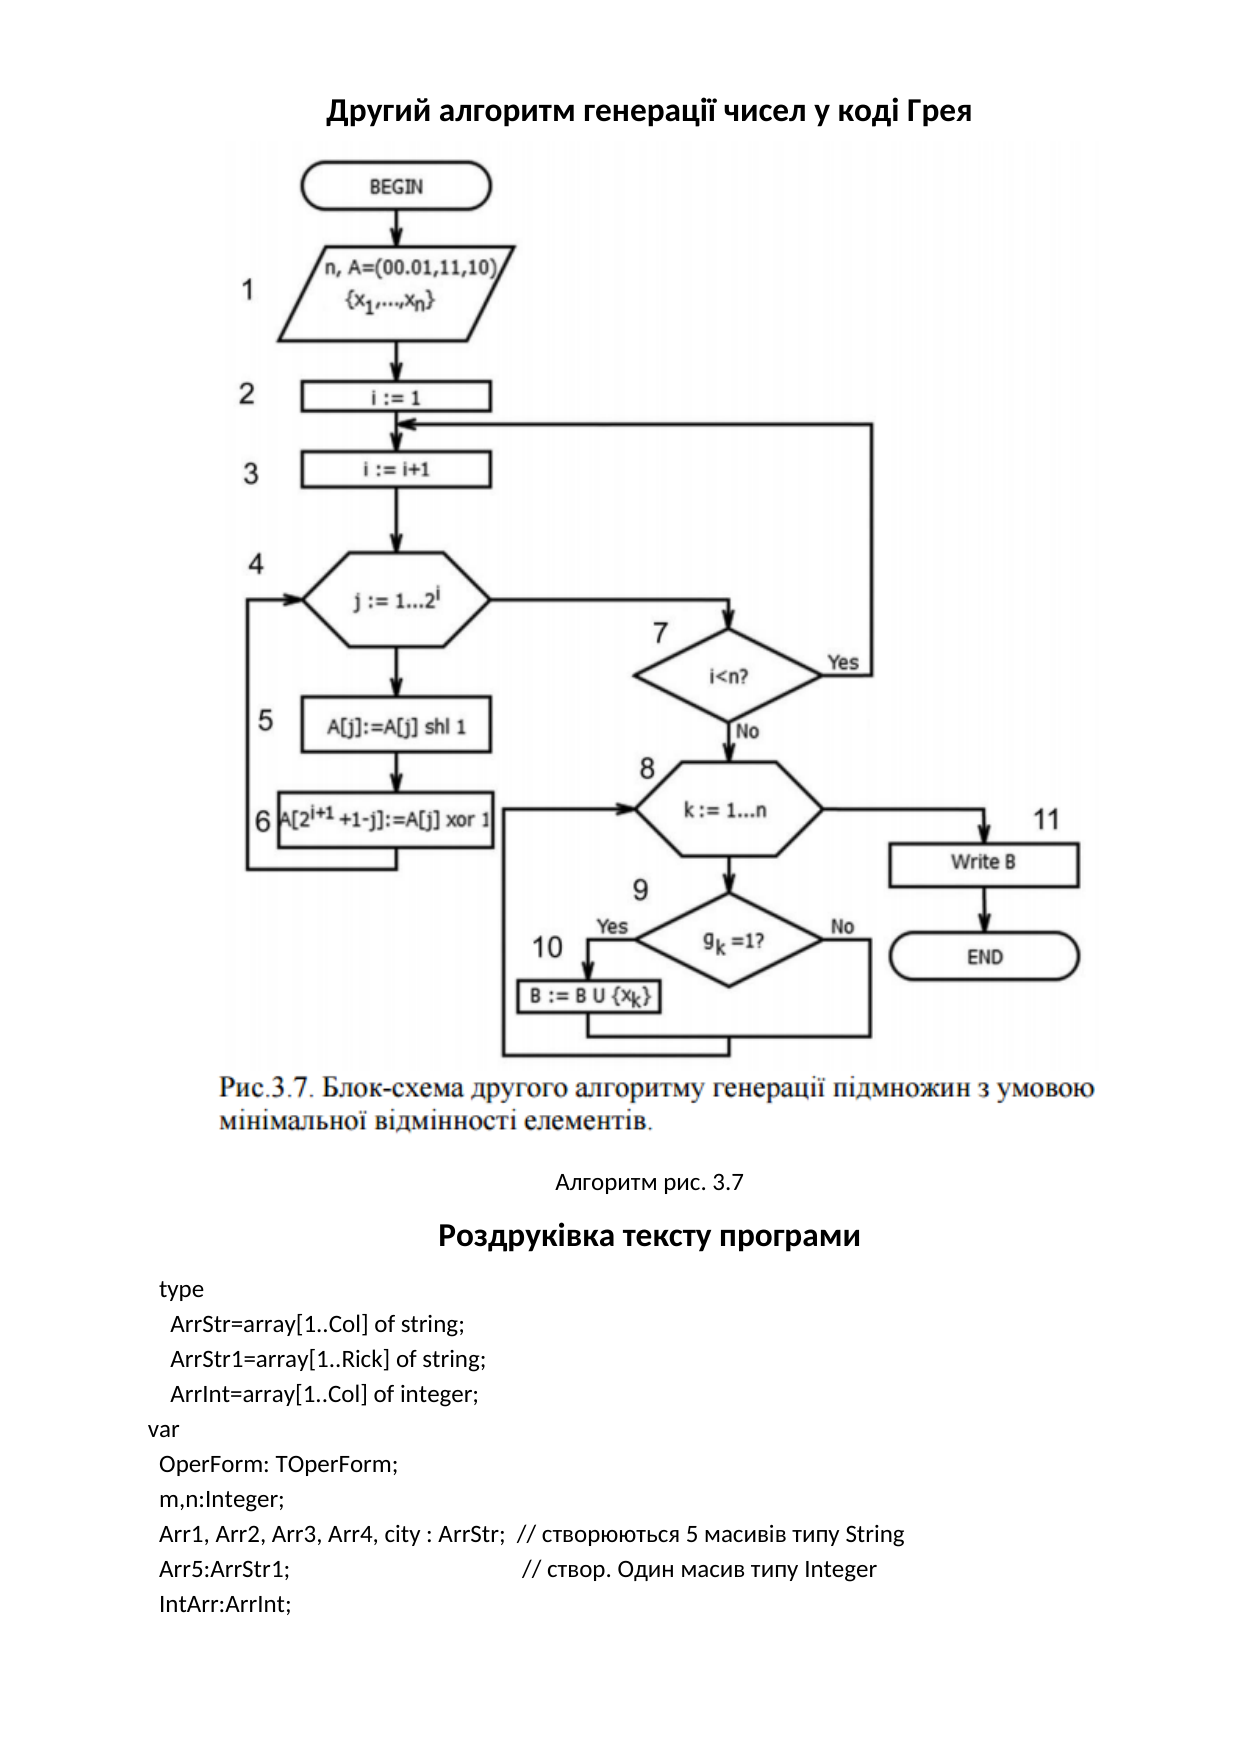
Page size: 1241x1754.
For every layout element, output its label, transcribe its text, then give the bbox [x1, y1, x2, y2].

picture [190, 133, 1109, 1150]
text ArrStr=array[1..Col] of string; [148, 1308, 1152, 1338]
text ArrInt=array[1..Col] of integer; [148, 1378, 1152, 1408]
text var [148, 1413, 1152, 1443]
text Роздруківка тексту програми [148, 1214, 1152, 1254]
text type [148, 1273, 1152, 1303]
text m,n:Integer; [148, 1483, 1152, 1513]
text Алгоритм рис. 3.7 [148, 1166, 1152, 1197]
text Arr5:ArrStr1; // створ. Один масив типу Integer [148, 1553, 1152, 1583]
text IntArr:ArrInt; [148, 1588, 1152, 1618]
text Arr1, Arr2, Arr3, Arr4, city : ArrStr; // створюються 5 масивів типу String [148, 1518, 1152, 1548]
text ArrStr1=array[1..Rick] of string; [148, 1343, 1152, 1373]
text OperForm: TOperForm; [148, 1448, 1152, 1478]
